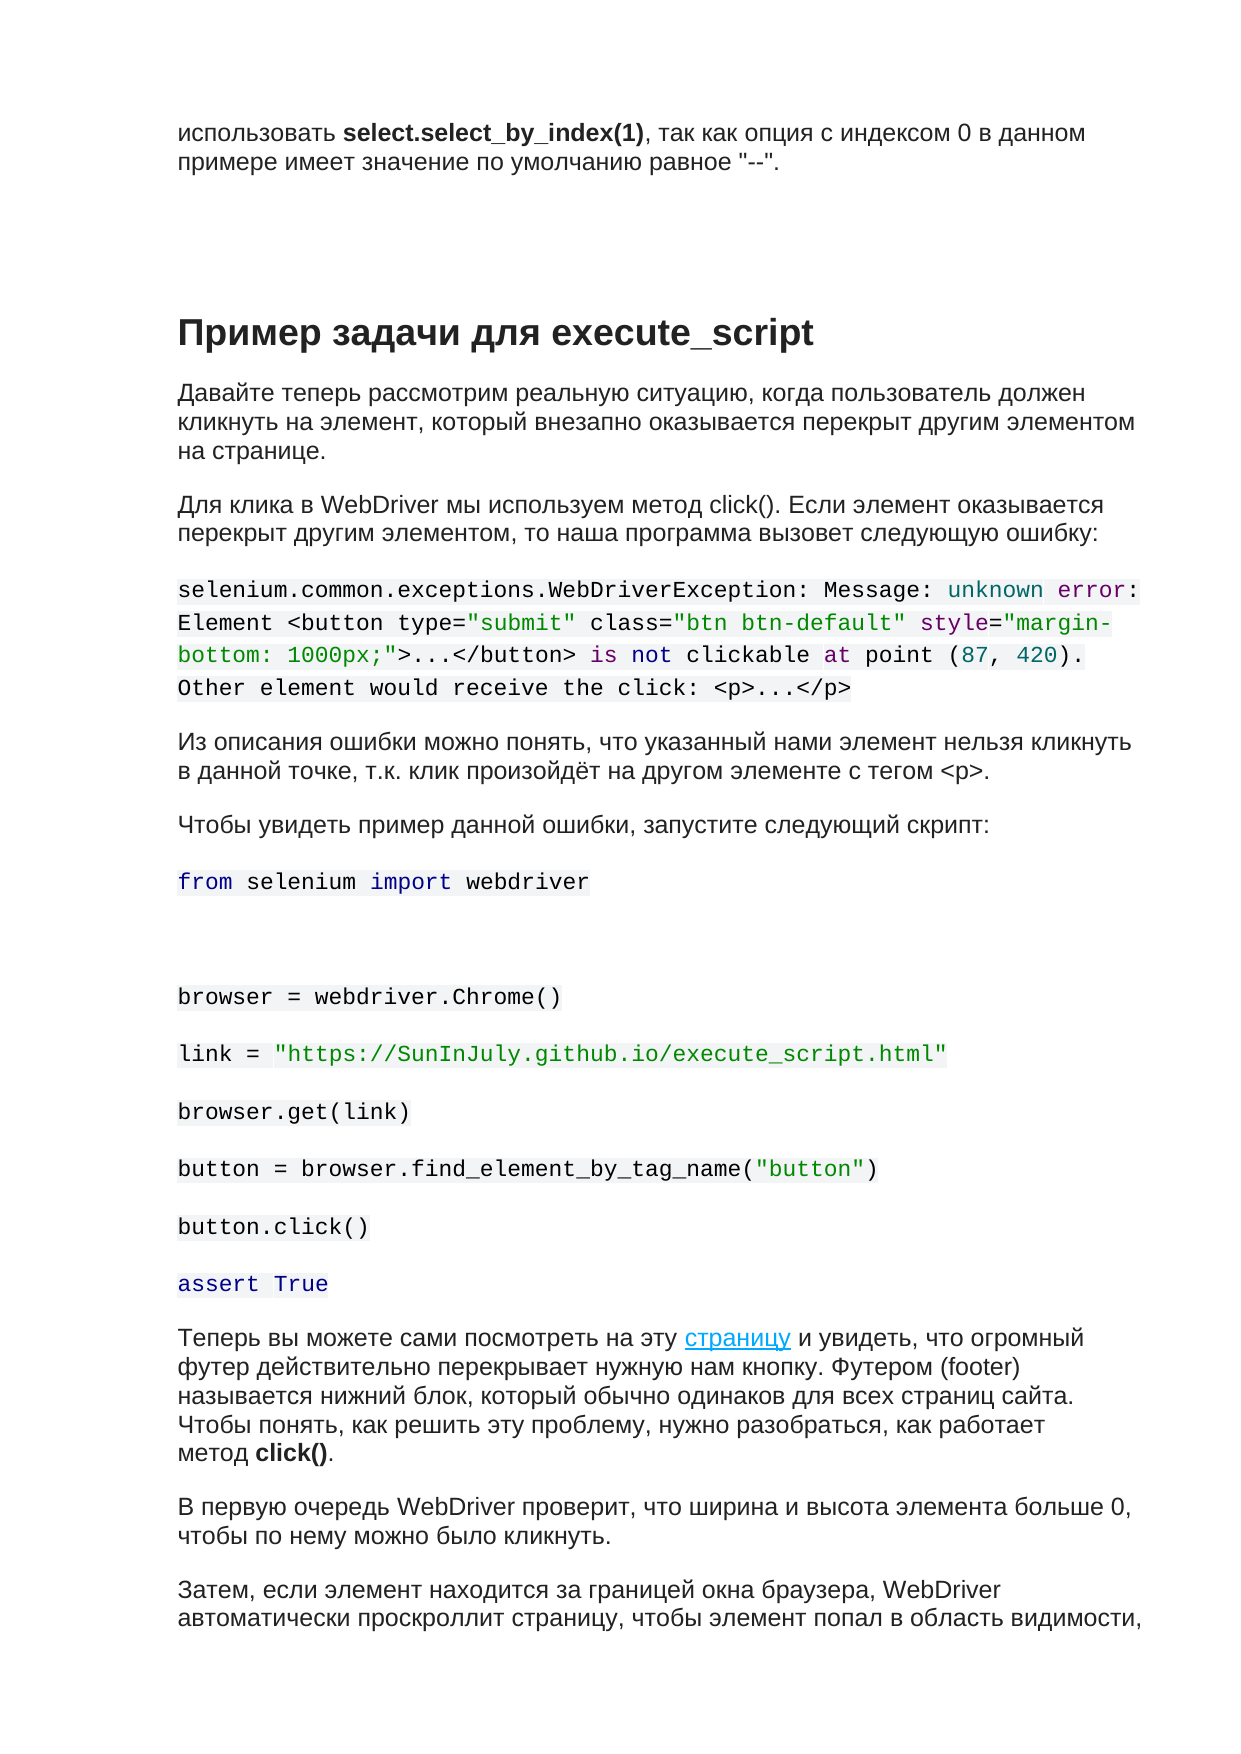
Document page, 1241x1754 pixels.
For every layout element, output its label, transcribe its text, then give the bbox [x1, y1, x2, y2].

text selenium.common.exceptions.WebDriverException: Message: unknown error: Element <button type="submit" class="btn btn-default" style="margin-bottom: 1000px;">...</button> is not clickable at point (87, 420). Other element would receive the click: <p>...</p> [177, 572, 1152, 702]
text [177, 118, 1152, 176]
text link = "https://SunInJuly.github.io/execute_script.html" [177, 1036, 1152, 1068]
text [177, 1575, 1152, 1632]
text browser = webdriver.Chrome() [177, 978, 1152, 1011]
text Давайте теперь рассмотрим реальную ситуацию, когда пользователь должен кликнуть на элемент, который внезапно оказывается перекрыт другим элементом на странице. [177, 378, 1152, 465]
text В первую очередь WebDriver проверит, что ширина и высота элемента больше 0, чтобы по нему можно было кликнуть. [177, 1492, 1152, 1550]
text button = browser.find_element_by_tag_name("button") [177, 1151, 1152, 1183]
text Для клика в WebDriver мы используем метод click(). Если элемент оказывается перекрыт другим элементом, то наша программа вызовет следующую ошибку: [177, 490, 1152, 547]
text Теперь вы можете сами посмотреть на эту страницу и увидеть, что огромный футер действительно перекрывает нужную нам кнопку. Футером (footer) называется нижний блок, который обычно одинаков для всех страниц сайта. Чтобы понять, как решить эту проблему, нужно разобраться, как работает метод click(). [177, 1323, 1152, 1467]
text Из описания ошибки можно понять, что указанный нами элемент нельзя кликнуть в данной точке, т.к. клик произойдёт на другом элементе с тегом <p>. [177, 727, 1152, 785]
text button.click() [177, 1208, 1152, 1241]
text Чтобы увидеть пример данной ошибки, запустите следующий скрипт: [177, 810, 1152, 838]
text browser.get(link) [177, 1093, 1152, 1126]
text from selenium import webdriver [177, 863, 1152, 896]
text assert True [177, 1266, 1152, 1298]
subtitle Пример задачи для execute_script [177, 310, 1152, 353]
